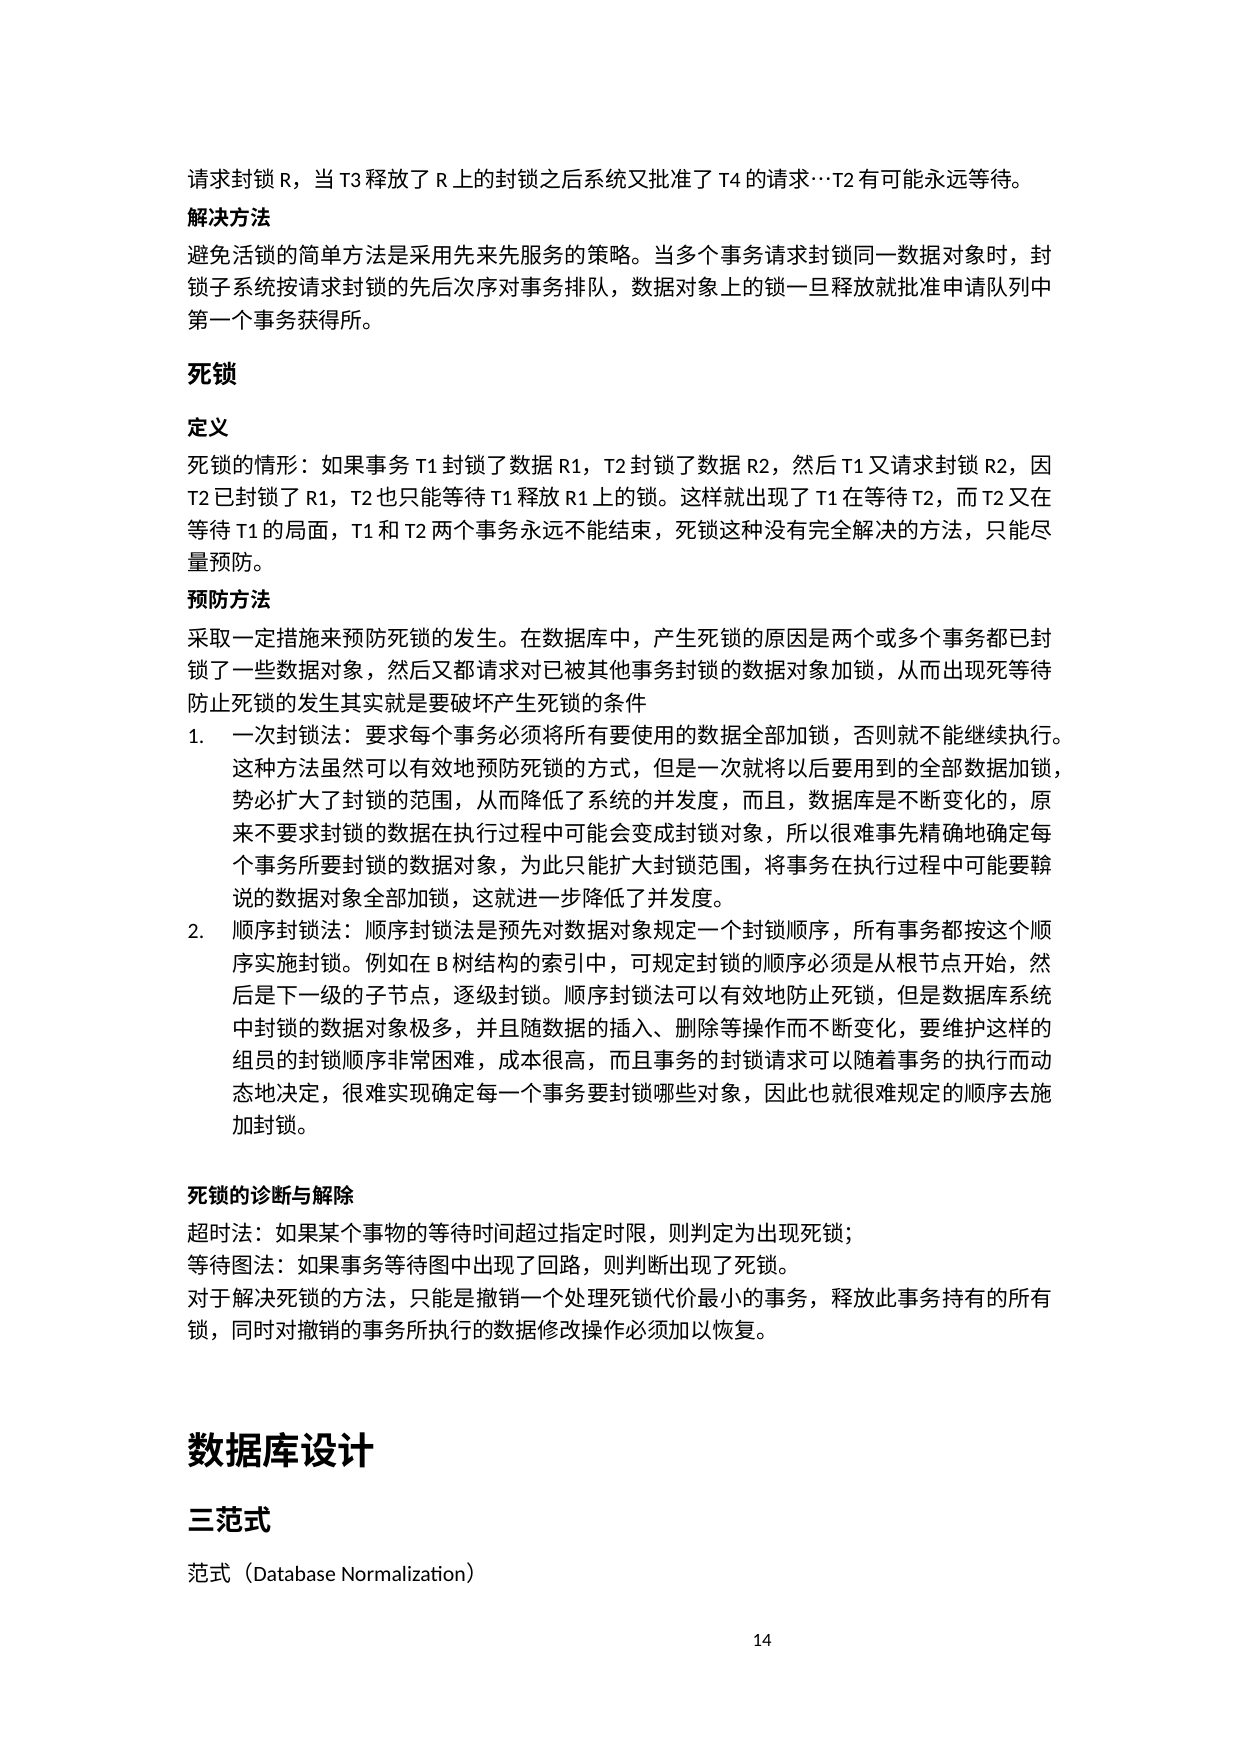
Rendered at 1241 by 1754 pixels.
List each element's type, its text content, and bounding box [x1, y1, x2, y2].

subtitle 数据库设计 [187, 1416, 1053, 1481]
list 顺序封锁法：顺序封锁法是预先对数据对象规定一个封锁顺序，所有事务都按这个顺序实施封锁。例如在B树结构的索引中，可规定封锁的顺序必须是从根节点开始，然后是下一级的子节点，逐级封锁。顺序封锁法可以有效地防止死锁，但是数据库系统中封锁的数据对象极多，并且随数据的插入、删除等操作而不断变化，要维护这样的组员的封锁顺序非常困难，成本很高，而且事务的封锁请求可以随着事务的执行而动态地决定，很难实现确定每一个事务要封锁哪些对象，因此也就很难规定的顺序去施加封锁。 [187, 913, 1053, 1140]
text 采取一定措施来预防死锁的发生。在数据库中，产生死锁的原因是两个或多个事务都已封锁了一些数据对象，然后又都请求对已被其他事务封锁的数据对象加锁，从而出现死等待。防止死锁的发生其实就是要破坏产生死锁的条件 [187, 620, 1053, 718]
subtitle 预防方法 [187, 583, 1053, 615]
text 超时法：如果某个事物的等待时间超过指定时限，则判定为出现死锁； [187, 1215, 1053, 1248]
text 避免活锁的简单方法是采用先来先服务的策略。当多个事务请求封锁同一数据对象时，封锁子系统按请求封锁的先后次序对事务排队，数据对象上的锁一旦释放就批准申请队列中第一个事务获得所。 [187, 237, 1053, 335]
subtitle 定义 [187, 410, 1053, 442]
subtitle 死锁 [187, 340, 1053, 405]
text 死锁的情形：如果事务T1封锁了数据R1，T2封锁了数据R2，然后T1又请求封锁R2，因T2已封锁了R1，T2也只能等待T1释放R1上的锁。这样就出现了T1在等待T2，而T2又在等待T1的局面，T1和T2两个事务永远不能结束，死锁这种没有完全解决的方法，只能尽量预防。 [187, 447, 1053, 577]
subtitle 三范式 [187, 1486, 1053, 1551]
text 对于解决死锁的方法，只能是撤销一个处理死锁代价最小的事务，释放此事务持有的所有锁，同时对撤销的事务所执行的数据修改操作必须加以恢复。 [187, 1280, 1053, 1345]
subtitle 死锁的诊断与解除 [187, 1178, 1053, 1210]
list 一次封锁法：要求每个事务必须将所有要使用的数据全部加锁，否则就不能继续执行。这种方法虽然可以有效地预防死锁的方式，但是一次就将以后要用到的全部数据加锁，势必扩大了封锁的范围，从而降低了系统的并发度，而且，数据库是不断变化的，原来不要求封锁的数据在执行过程中可能会变成封锁对象，所以很难事先精确地确定每个事务所要封锁的数据对象，为此只能扩大封锁范围，将事务在执行过程中可能要鞥说的数据对象全部加锁，这就进一步降低了并发度。 [187, 718, 1053, 913]
text 范式（Database Normalization） [187, 1556, 1053, 1588]
text 活锁的情况：如果事务T1封锁了数据R，事务T2又请求封锁R，于是T2等待；T3也请求封锁R，当T1释放了R上的封锁之后系统首先批准了T3的请求，T2仍然等待；然后T4又请求封锁R，当T3释放了R上的封锁之后系统又批准了T4的请求…T2有可能永远等待。 [187, 162, 1053, 194]
subtitle 解决方法 [187, 199, 1053, 232]
text 等待图法：如果事务等待图中出现了回路，则判断出现了死锁。 [187, 1248, 1053, 1280]
